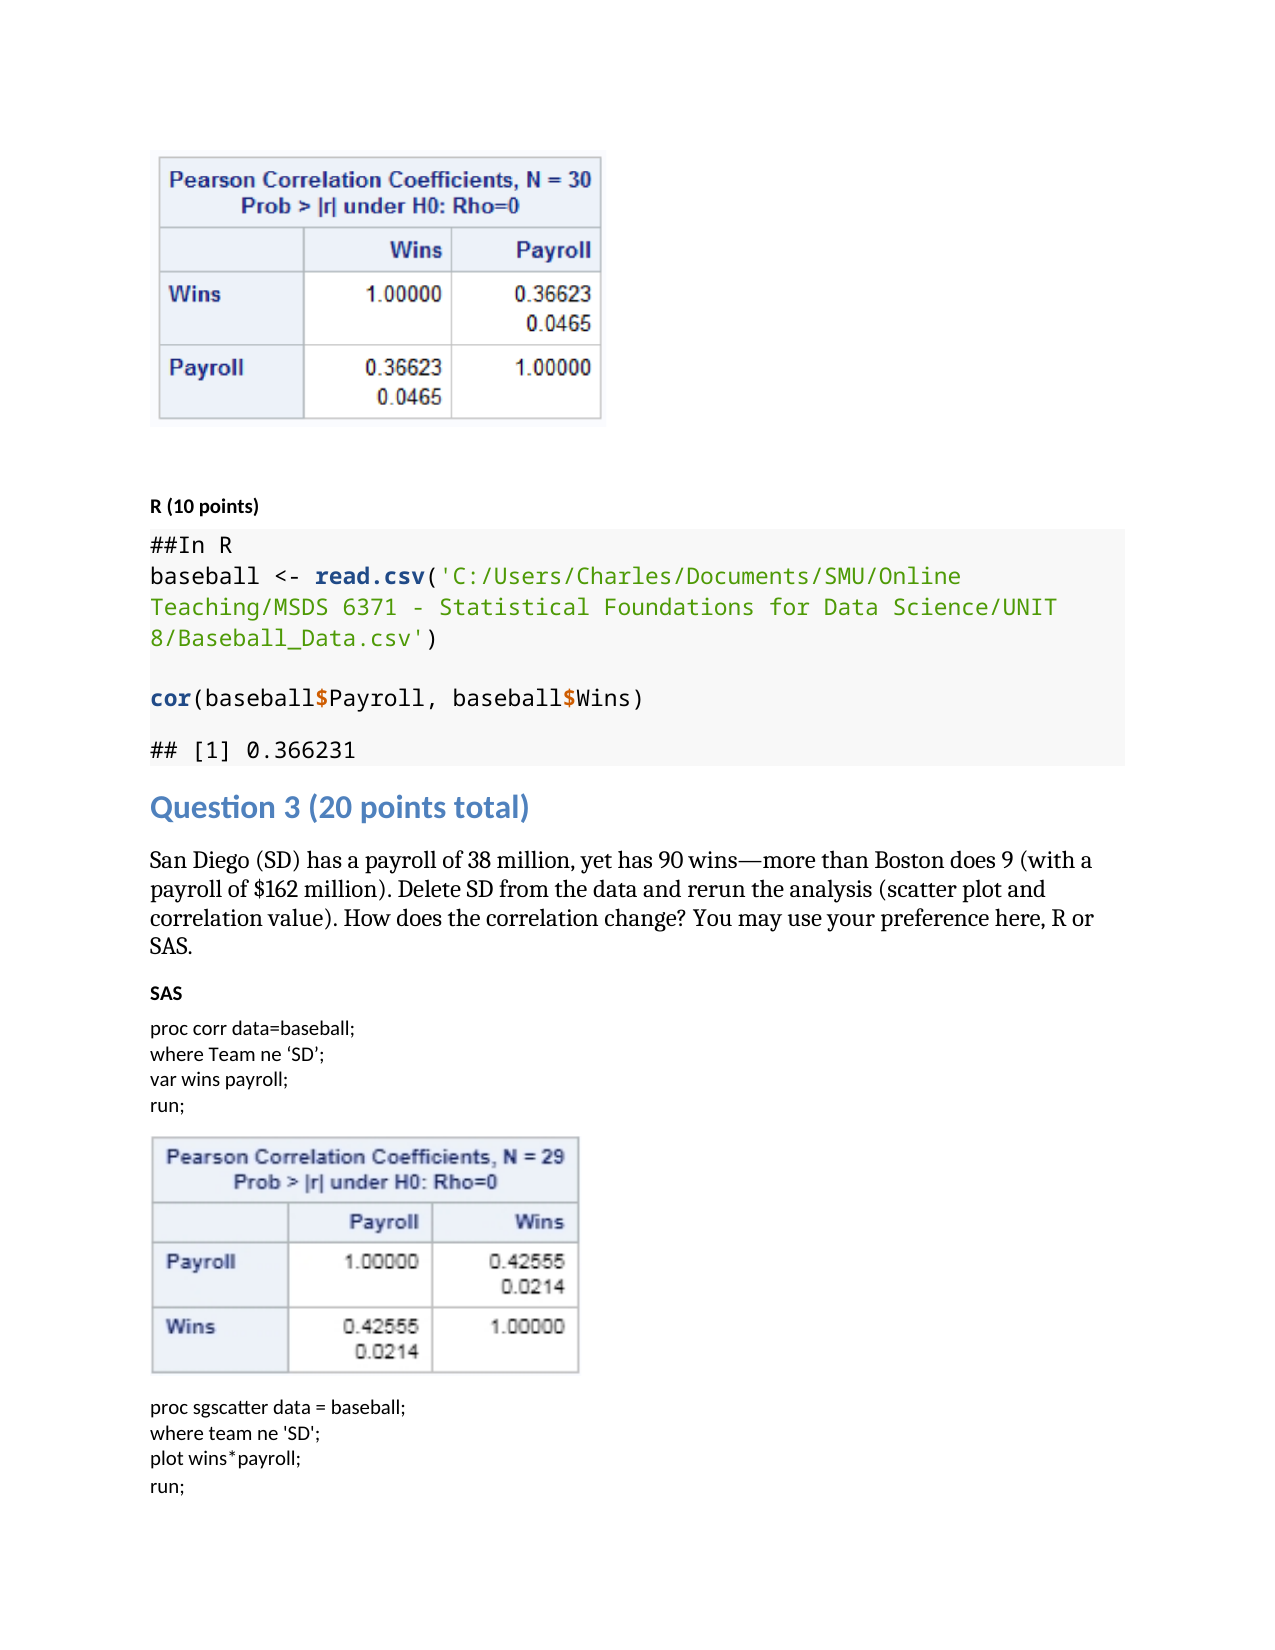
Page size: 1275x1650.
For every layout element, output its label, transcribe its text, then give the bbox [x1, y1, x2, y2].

picture [150, 1136, 582, 1376]
subtitle Question 3 (20 points total) [150, 787, 1125, 827]
text ##In R baseball <- read.csv('C:/Users/Charles/Documents/SMU/Online Teaching/MSDS 6371 - Statistical Foundations for Data Science/UNIT 8/Baseball_Data.csv') cor(baseball$Payroll, baseball$Wins) [150, 529, 1125, 714]
text SAS [150, 980, 1125, 1005]
picture [150, 150, 607, 427]
text where team ne 'SD'; [150, 1420, 1125, 1445]
text proc sgscatter data = baseball; [150, 1394, 1125, 1420]
text R (10 points) [150, 493, 1125, 518]
text proc corr data=baseball; where Team ne ‘SD’; var wins payroll; run; [150, 1016, 1125, 1117]
text plot wins*payroll; [150, 1445, 1125, 1471]
text ## [1] 0.366231 [150, 734, 1125, 766]
text San Diego (SD) has a payroll of 38 million, yet has 90 wins—more than Boston does 9 (with a payroll of $162 million). Delete SD from the data and rerun the analysis (scatter plot and correlation value). How does the correlation change? You may use your preference here, R or SAS. [150, 846, 1125, 961]
text run; [150, 1471, 1125, 1499]
